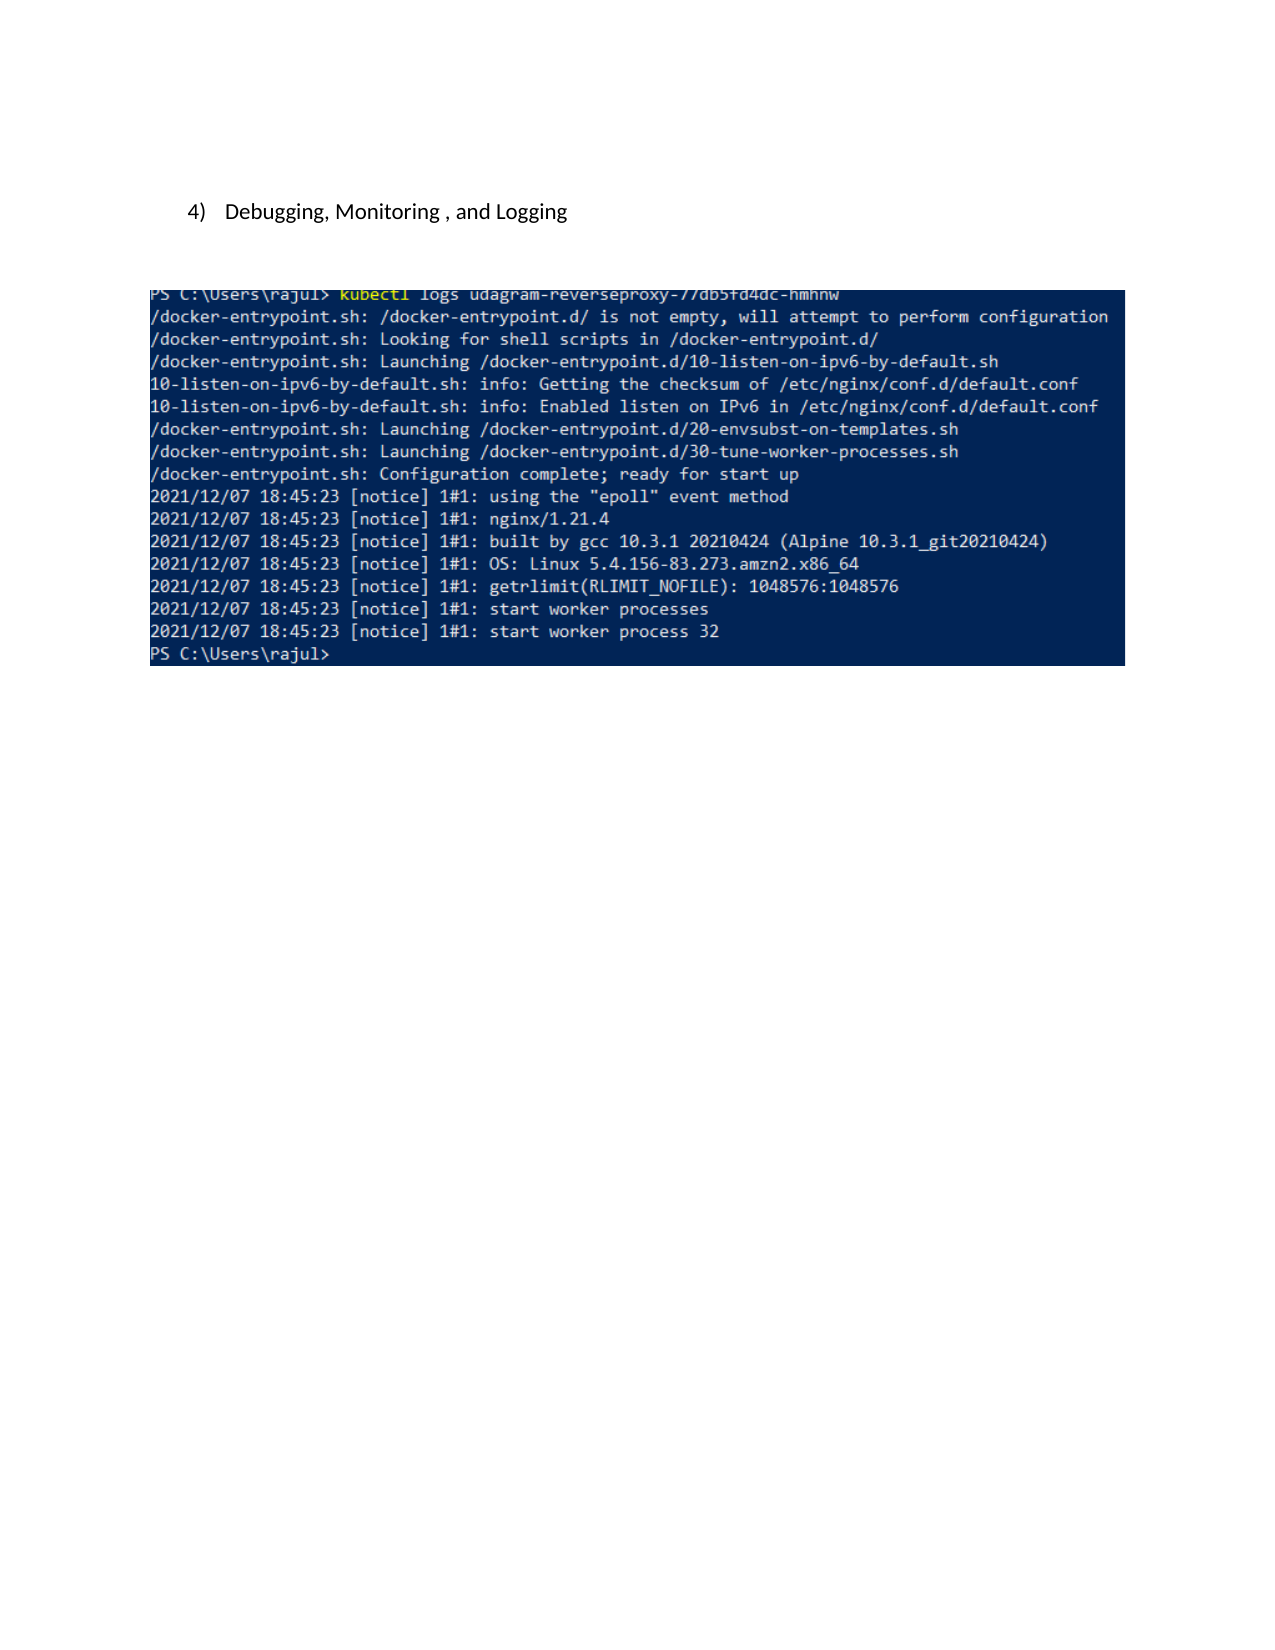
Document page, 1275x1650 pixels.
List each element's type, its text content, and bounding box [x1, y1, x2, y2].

picture [150, 290, 1125, 666]
list Debugging, Monitoring , and Logging [187, 197, 1125, 225]
